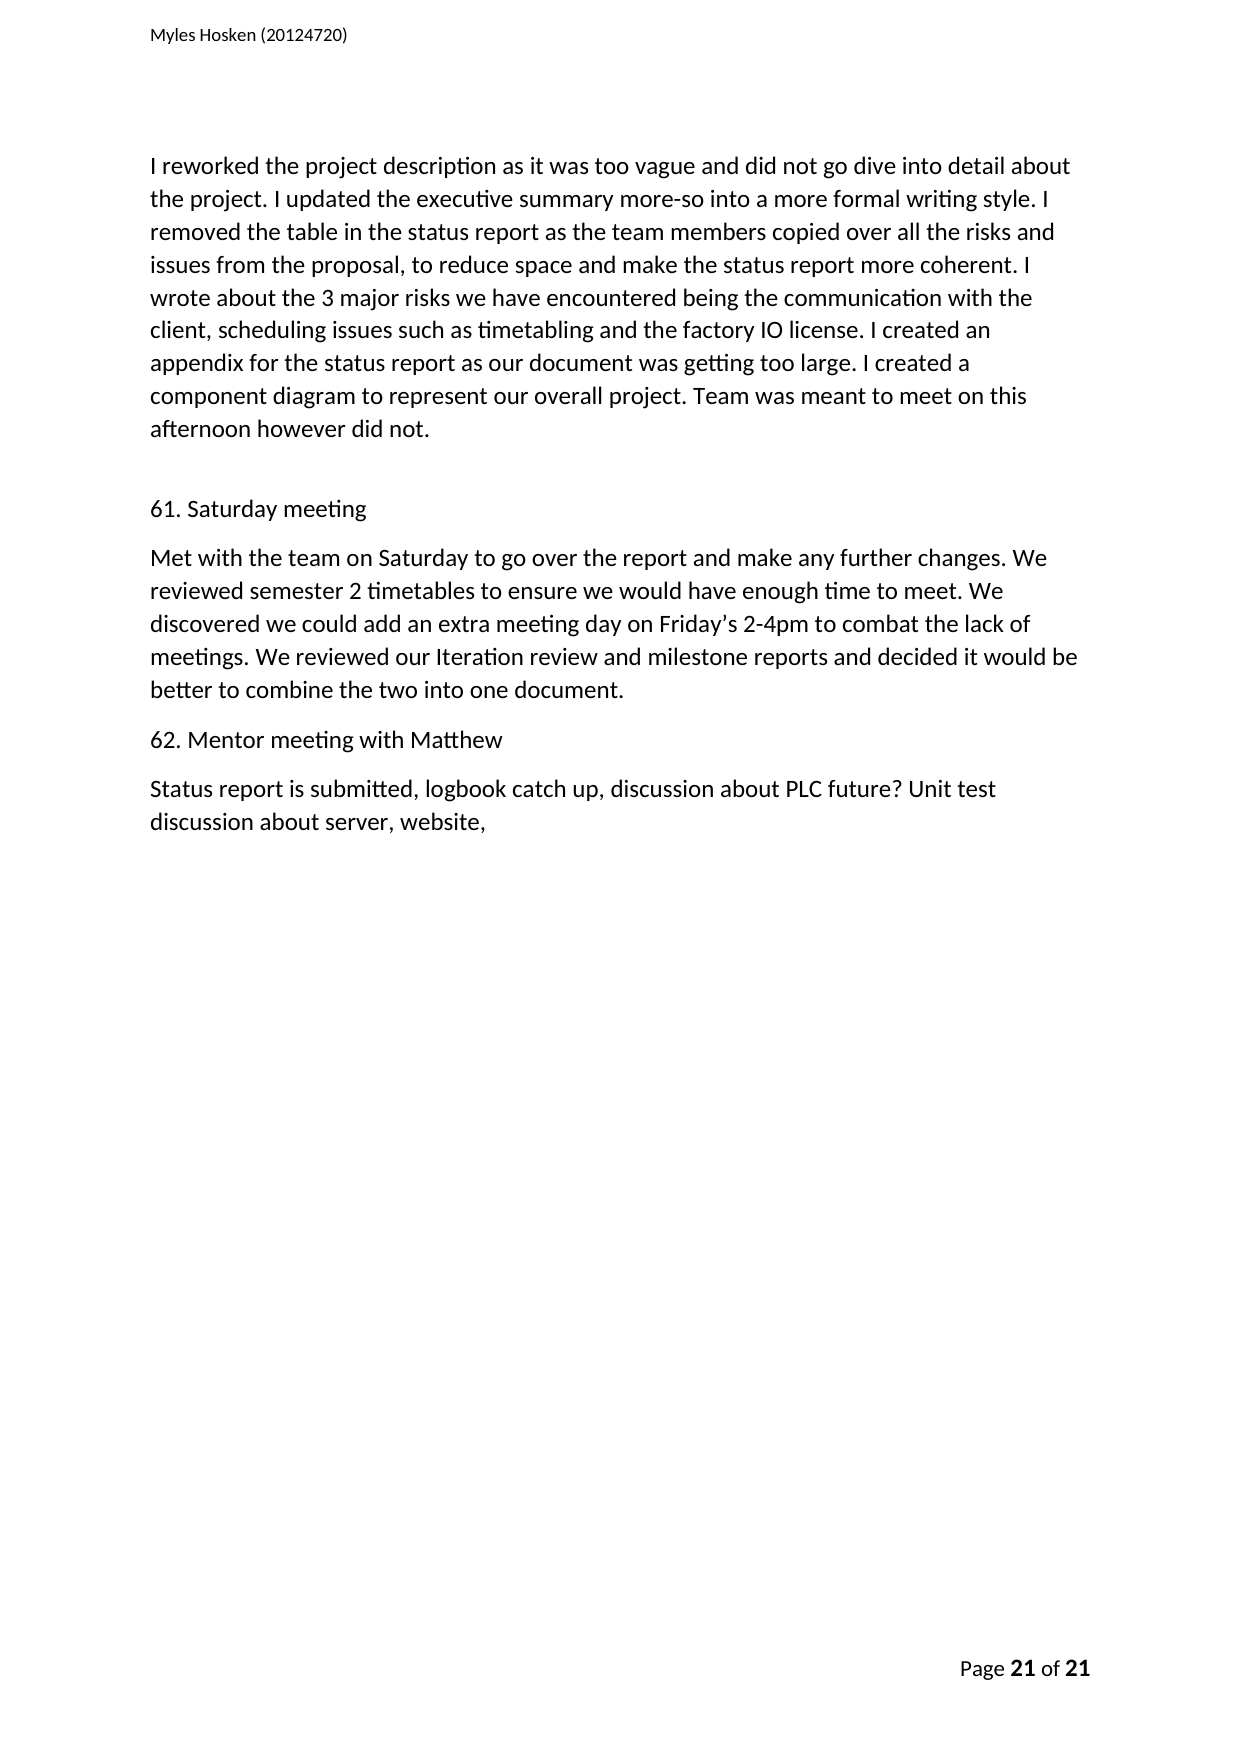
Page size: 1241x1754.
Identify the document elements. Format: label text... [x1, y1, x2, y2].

text I reworked the project description as it was too vague and did not go dive into detail about the project. I updated the executive summary more-so into a more formal writing style. I removed the table in the status report as the team members copied over all the risks and issues from the proposal, to reduce space and make the status report more coherent. I wrote about the 3 major risks we have encountered being the communication with the client, scheduling issues such as timetabling and the factory IO license. I created an appendix for the status report as our document was getting too large. I created a component diagram to represent our overall project. Team was meant to meet on this afternoon however did not. [150, 150, 1090, 474]
text 62. Mentor meeting with Matthew [150, 724, 1090, 754]
text Status report is submitted, logbook catch up, discussion about PLC future? Unit test discussion about server, website, [150, 773, 1090, 837]
text 61. Saturday meeting [150, 493, 1090, 523]
text Met with the team on Saturday to go over the report and make any further changes. We reviewed semester 2 timetables to ensure we would have enough time to meet. We discovered we could add an extra meeting day on Friday’s 2-4pm to combat the lack of meetings. We reviewed our Iteration review and milestone reports and decided it would be better to combine the two into one document. [150, 542, 1090, 705]
